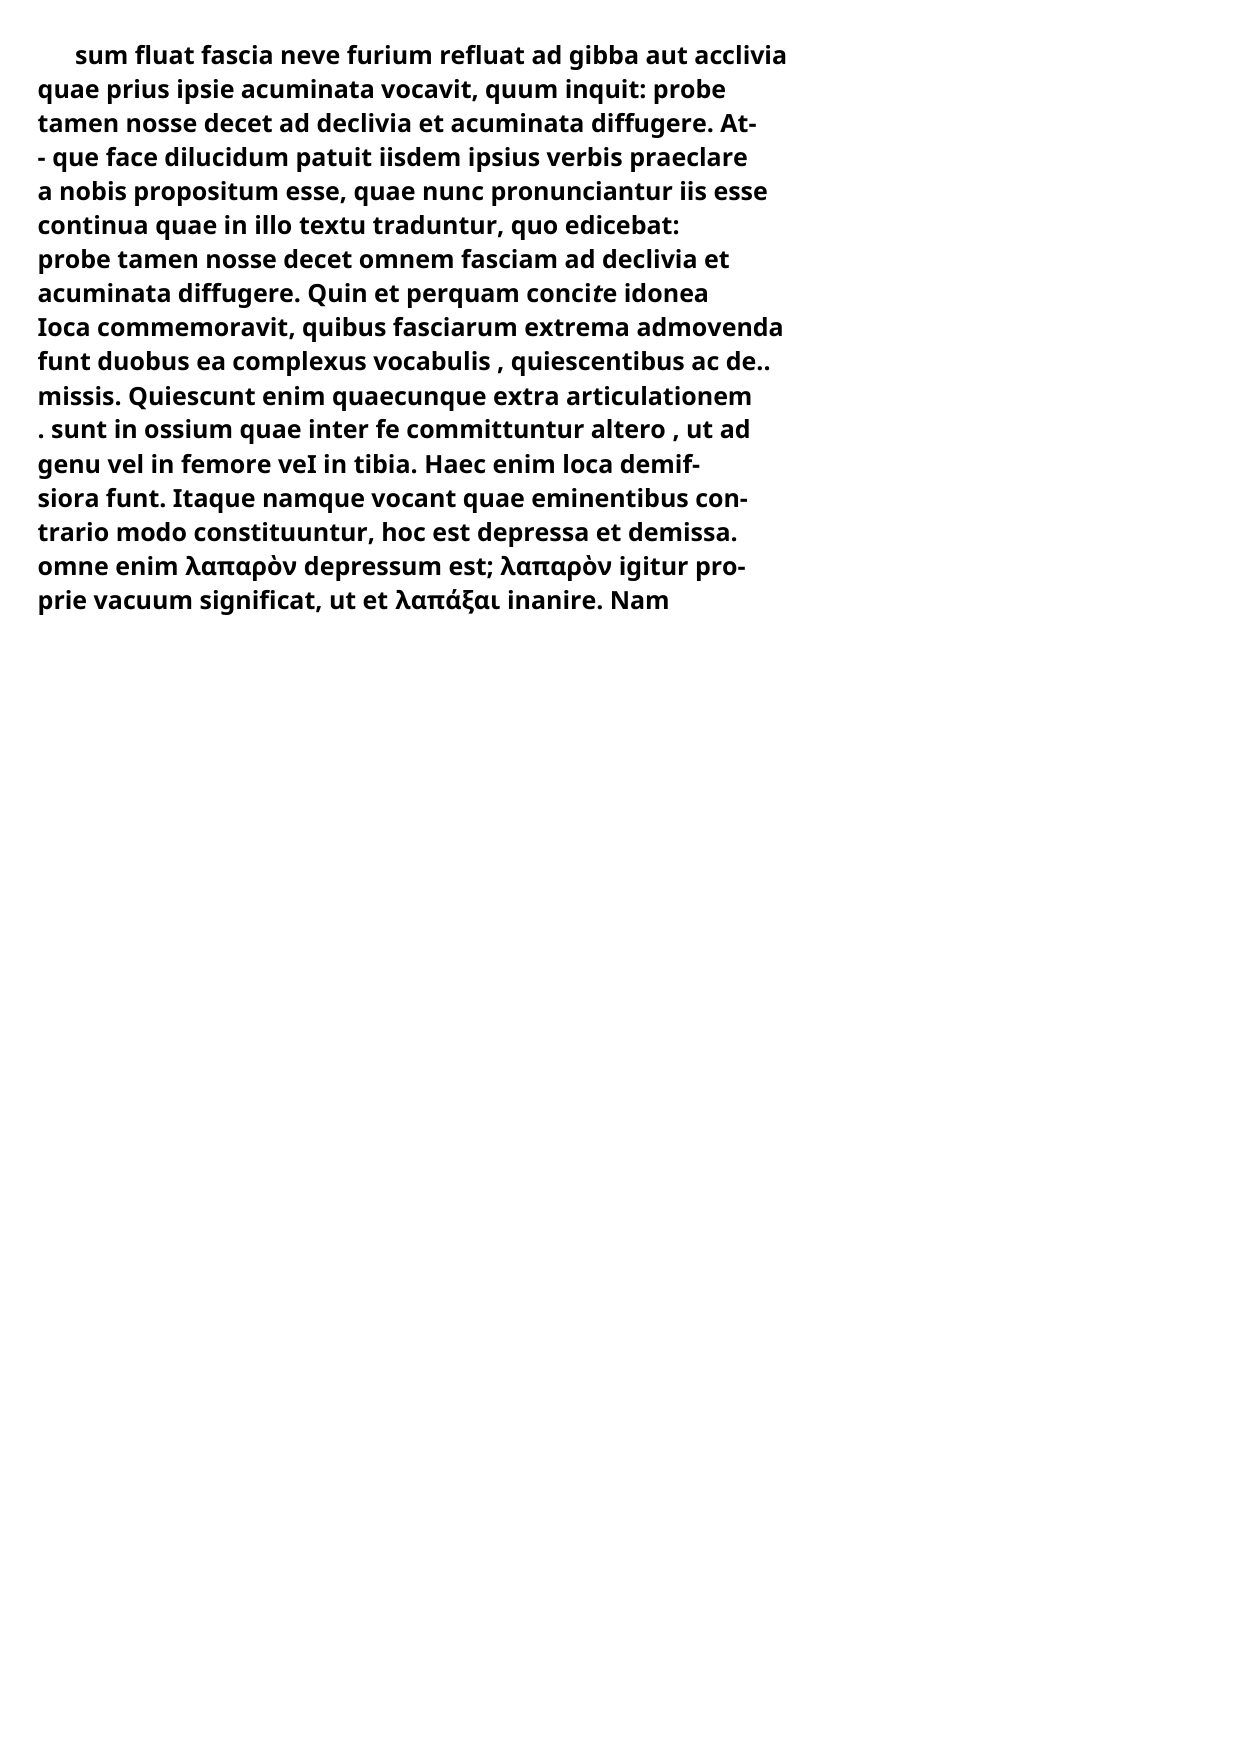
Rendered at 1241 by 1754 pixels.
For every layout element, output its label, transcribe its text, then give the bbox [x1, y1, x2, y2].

text sum fluat fascia neve furium refluat ad gibba aut acclivia quae prius ipsie acuminata vocavit, quum inquit: probe tamen nosse decet ad declivia et acuminata diffugere. At- - que face dilucidum patuit iisdem ipsius verbis praeclare a nobis propositum esse, quae nunc pronunciantur iis esse continua quae in illo textu traduntur, quo edicebat: probe tamen nosse decet omnem fasciam ad declivia et acuminata diffugere. Quin et perquam concite idonea Ioca commemoravit, quibus fasciarum extrema admovenda funt duobus ea complexus vocabulis , quiescentibus ac de.. missis. Quiescunt enim quaecunque extra articulationem . sunt in ossium quae inter fe committuntur altero , ut ad genu vel in femore veI in tibia. Haec enim loca demif- siora funt. Itaque namque vocant quae eminentibus con- trario modo constituuntur, hoc est depressa et demissa. omne enim λαπαρὸν depressum est; λαπαρὸν igitur pro- prie vacuum significat, ut et λαπάξαι inanire. Nam [37, 37, 1203, 617]
